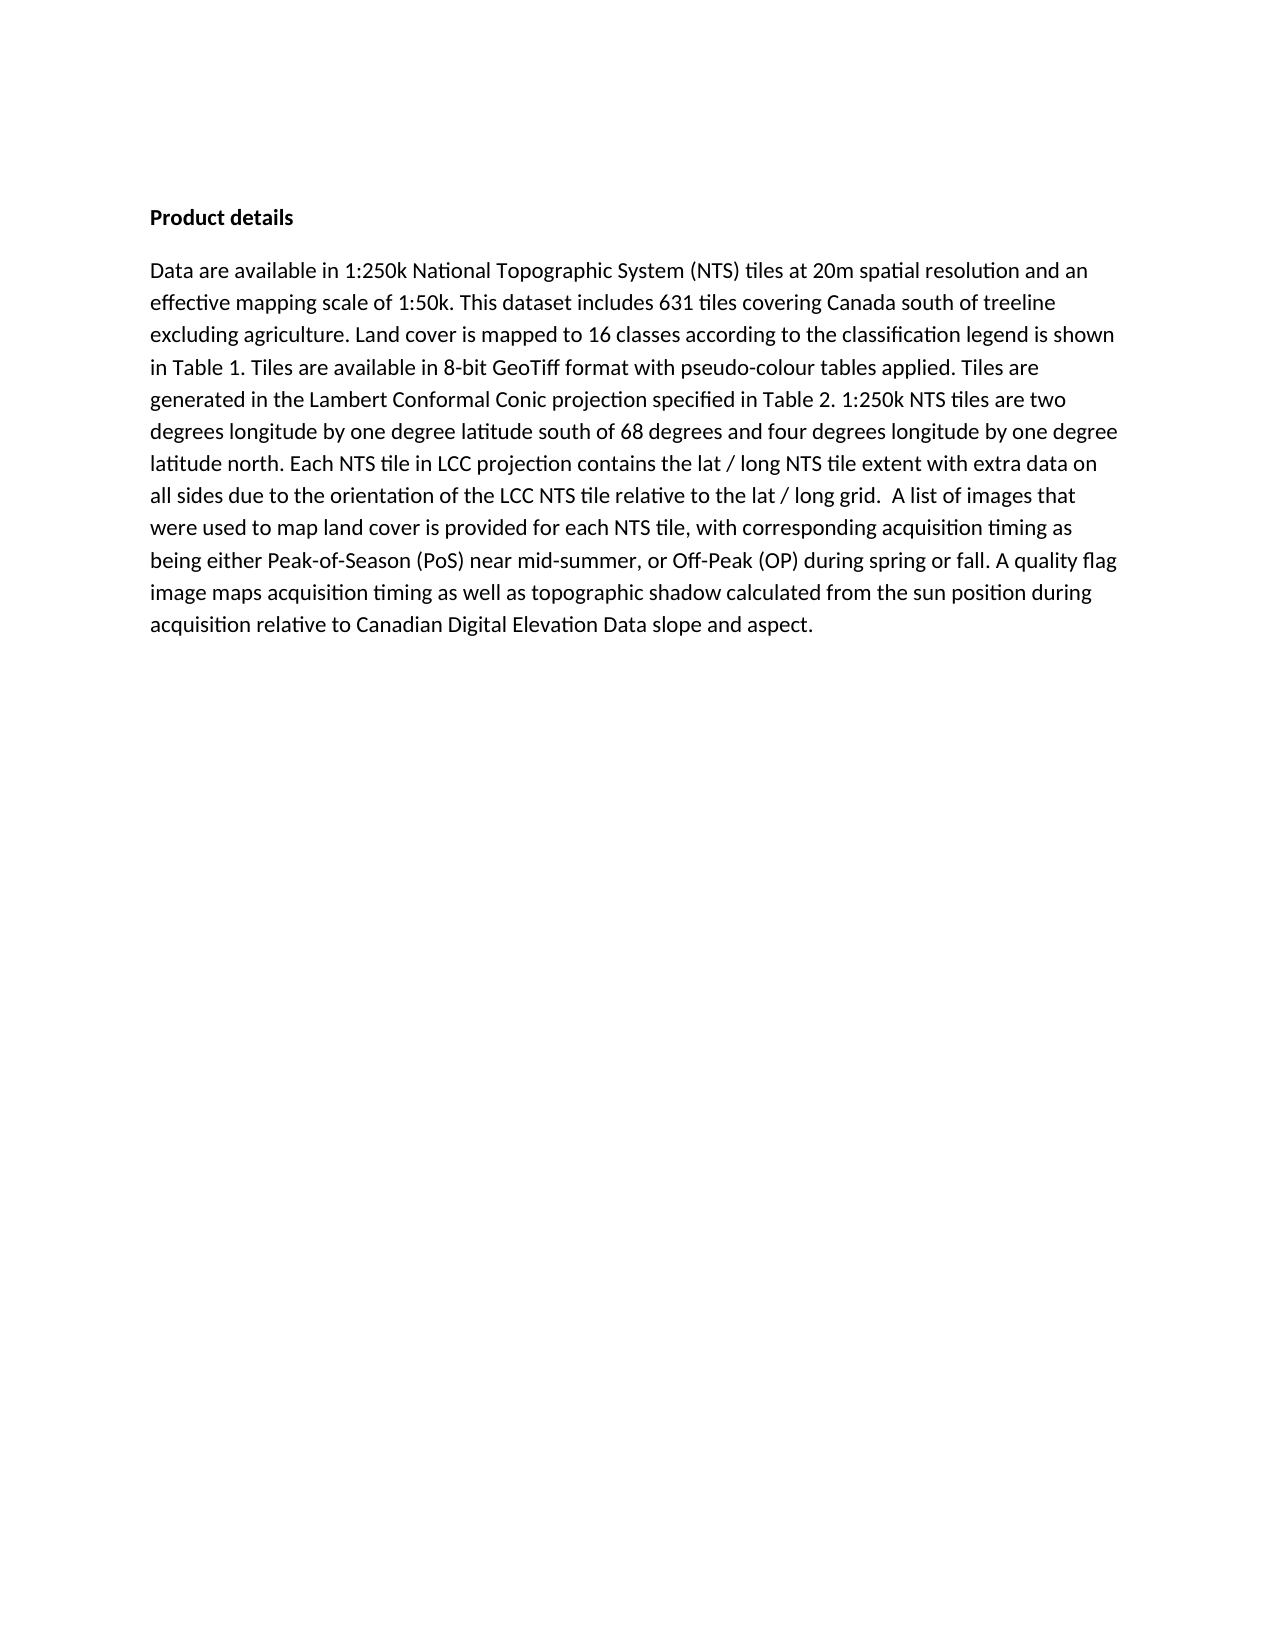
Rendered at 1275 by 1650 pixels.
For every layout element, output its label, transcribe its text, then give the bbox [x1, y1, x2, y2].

text Product details [150, 203, 1125, 231]
text Data are available in 1:250k National Topographic System (NTS) tiles at 20m spatial resolution and an effective mapping scale of 1:50k. This dataset includes 631 tiles covering Canada south of treeline excluding agriculture. Land cover is mapped to 16 classes according to the classification legend is shown in Table 1. Tiles are available in 8-bit GeoTiff format with pseudo-colour tables applied. Tiles are generated in the Lambert Conformal Conic projection specified in Table 2. 1:250k NTS tiles are two degrees longitude by one degree latitude south of 68 degrees and four degrees longitude by one degree latitude north. Each NTS tile in LCC projection contains the lat / long NTS tile extent with extra data on all sides due to the orientation of the LCC NTS tile relative to the lat / long grid. A list of images that were used to map land cover is provided for each NTS tile, with corresponding acquisition timing as being either Peak-of-Season (PoS) near mid-summer, or Off-Peak (OP) during spring or fall. A quality flag image maps acquisition timing as well as topographic shadow calculated from the sun position during acquisition relative to Canadian Digital Elevation Data slope and aspect. [150, 256, 1125, 638]
